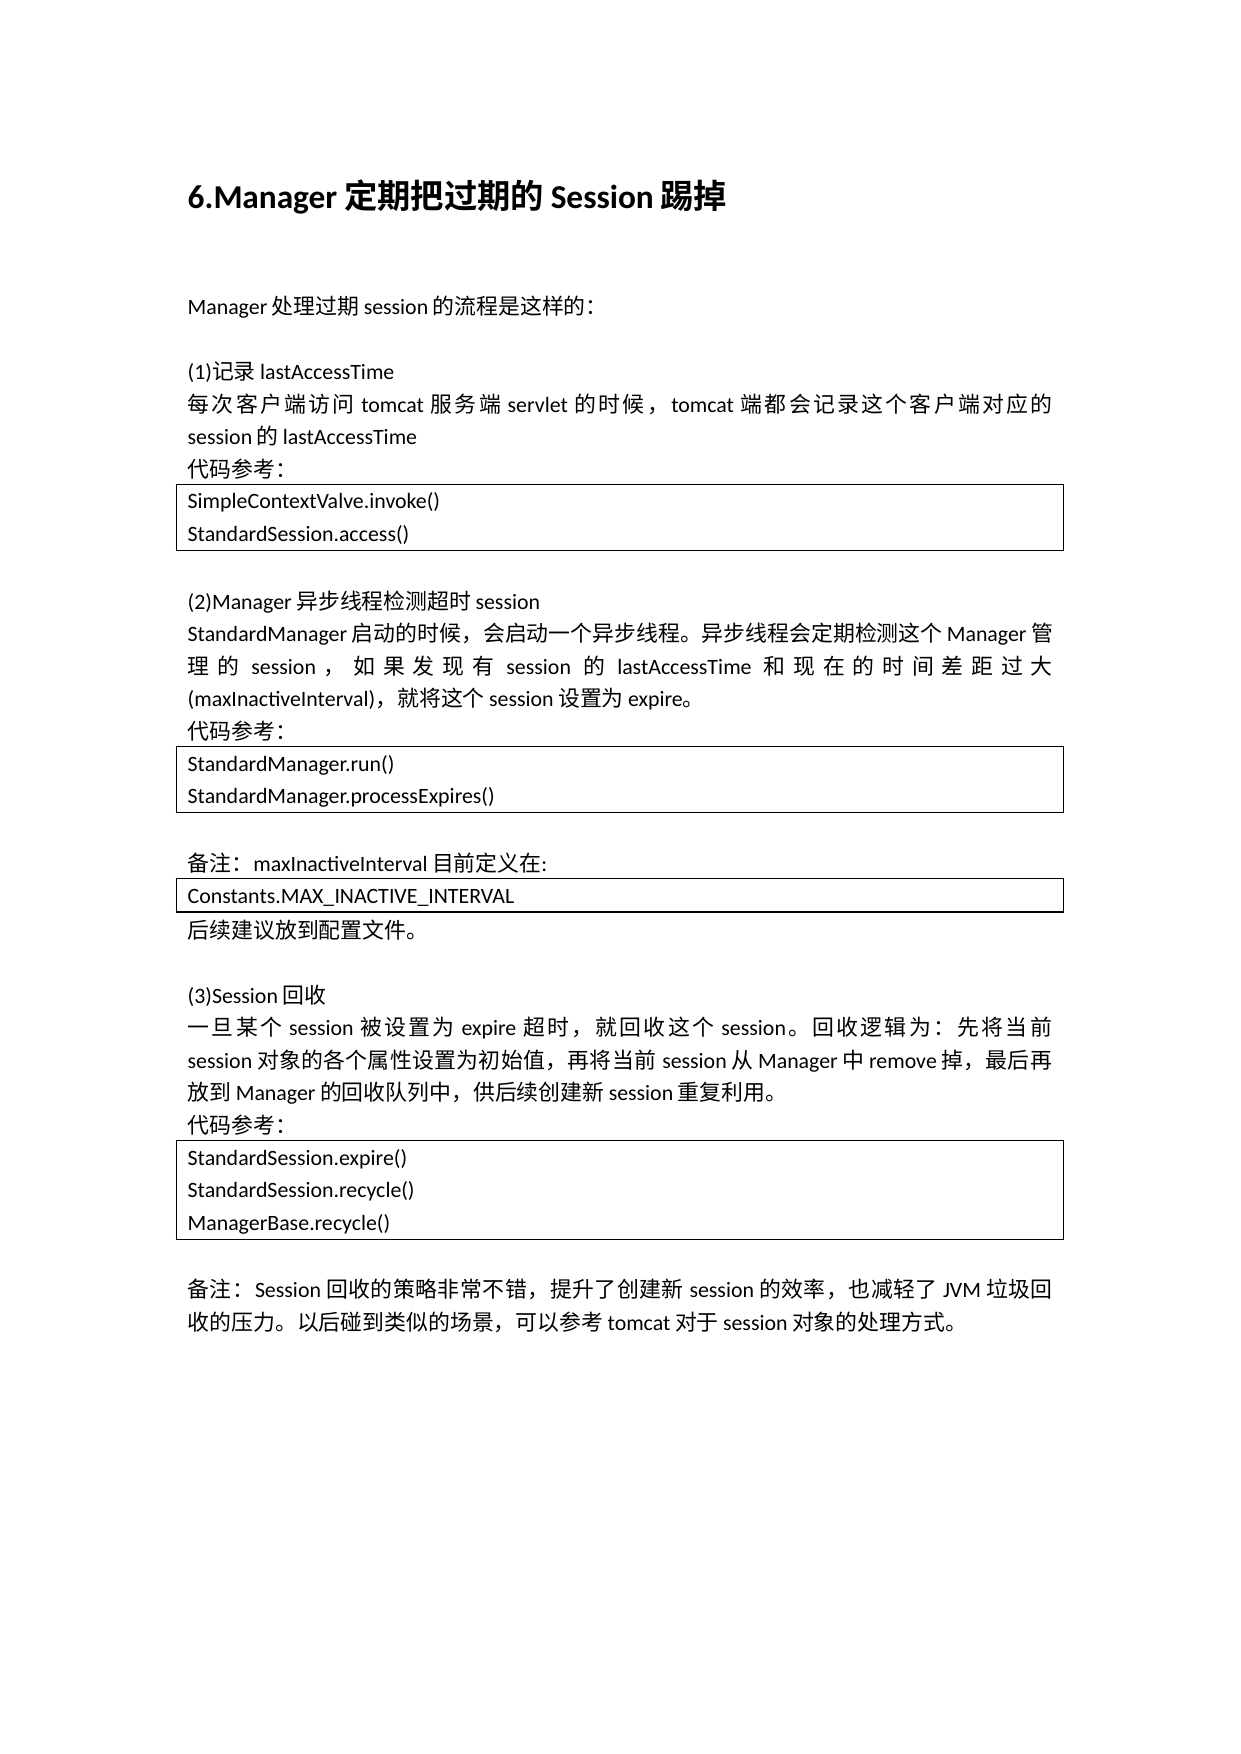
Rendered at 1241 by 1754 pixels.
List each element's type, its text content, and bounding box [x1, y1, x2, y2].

table_header StandardSession.expire() StandardSession.recycle() ManagerBase.recycle() [177, 1141, 1063, 1238]
list StandardManager启动的时候，会启动一个异步线程。异步线程会定期检测这个Manager管理的session，如果发现有session的lastAccessTime和现在的时间差距过大(maxInactiveInterval)，就将这个session设置为expire。 [187, 616, 1053, 713]
table_header StandardManager.run() StandardManager.processExpires() [177, 747, 1063, 812]
subtitle 6.Manager定期把过期的Session踢掉 [187, 162, 1053, 227]
list 记录lastAccessTime [187, 354, 1053, 386]
text 代码参考： [187, 713, 1053, 746]
list 每次客户端访问tomcat服务端servlet的时候，tomcat端都会记录这个客户端对应的session的lastAccessTime [187, 386, 1053, 451]
text 后续建议放到配置文件。 [187, 913, 1053, 945]
text (3)Session回收 [187, 977, 1053, 1010]
list 备注：Session回收的策略非常不错，提升了创建新session的效率，也减轻了JVM垃圾回收的压力。以后碰到类似的场景，可以参考tomcat对于session对象的处理方式。 [187, 1272, 1053, 1337]
list 代码参考： [187, 1107, 1053, 1140]
list Manager处理过期session的流程是这样的： [187, 289, 1053, 321]
table_header Constants.MAX_INACTIVE_INTERVAL [177, 879, 1063, 911]
table_header SimpleContextValve.invoke() StandardSession.access() [177, 485, 1063, 550]
text 备注：maxInactiveInterval目前定义在: [187, 845, 1053, 878]
list 一旦某个session被设置为expire超时，就回收这个session。回收逻辑为：先将当前session对象的各个属性设置为初始值，再将当前session从Manager中remove掉，最后再放到Manager的回收队列中，供后续创建新session重复利用。 [187, 1010, 1053, 1107]
list Manager异步线程检测超时session [187, 583, 1053, 616]
list 代码参考： [187, 451, 1053, 484]
